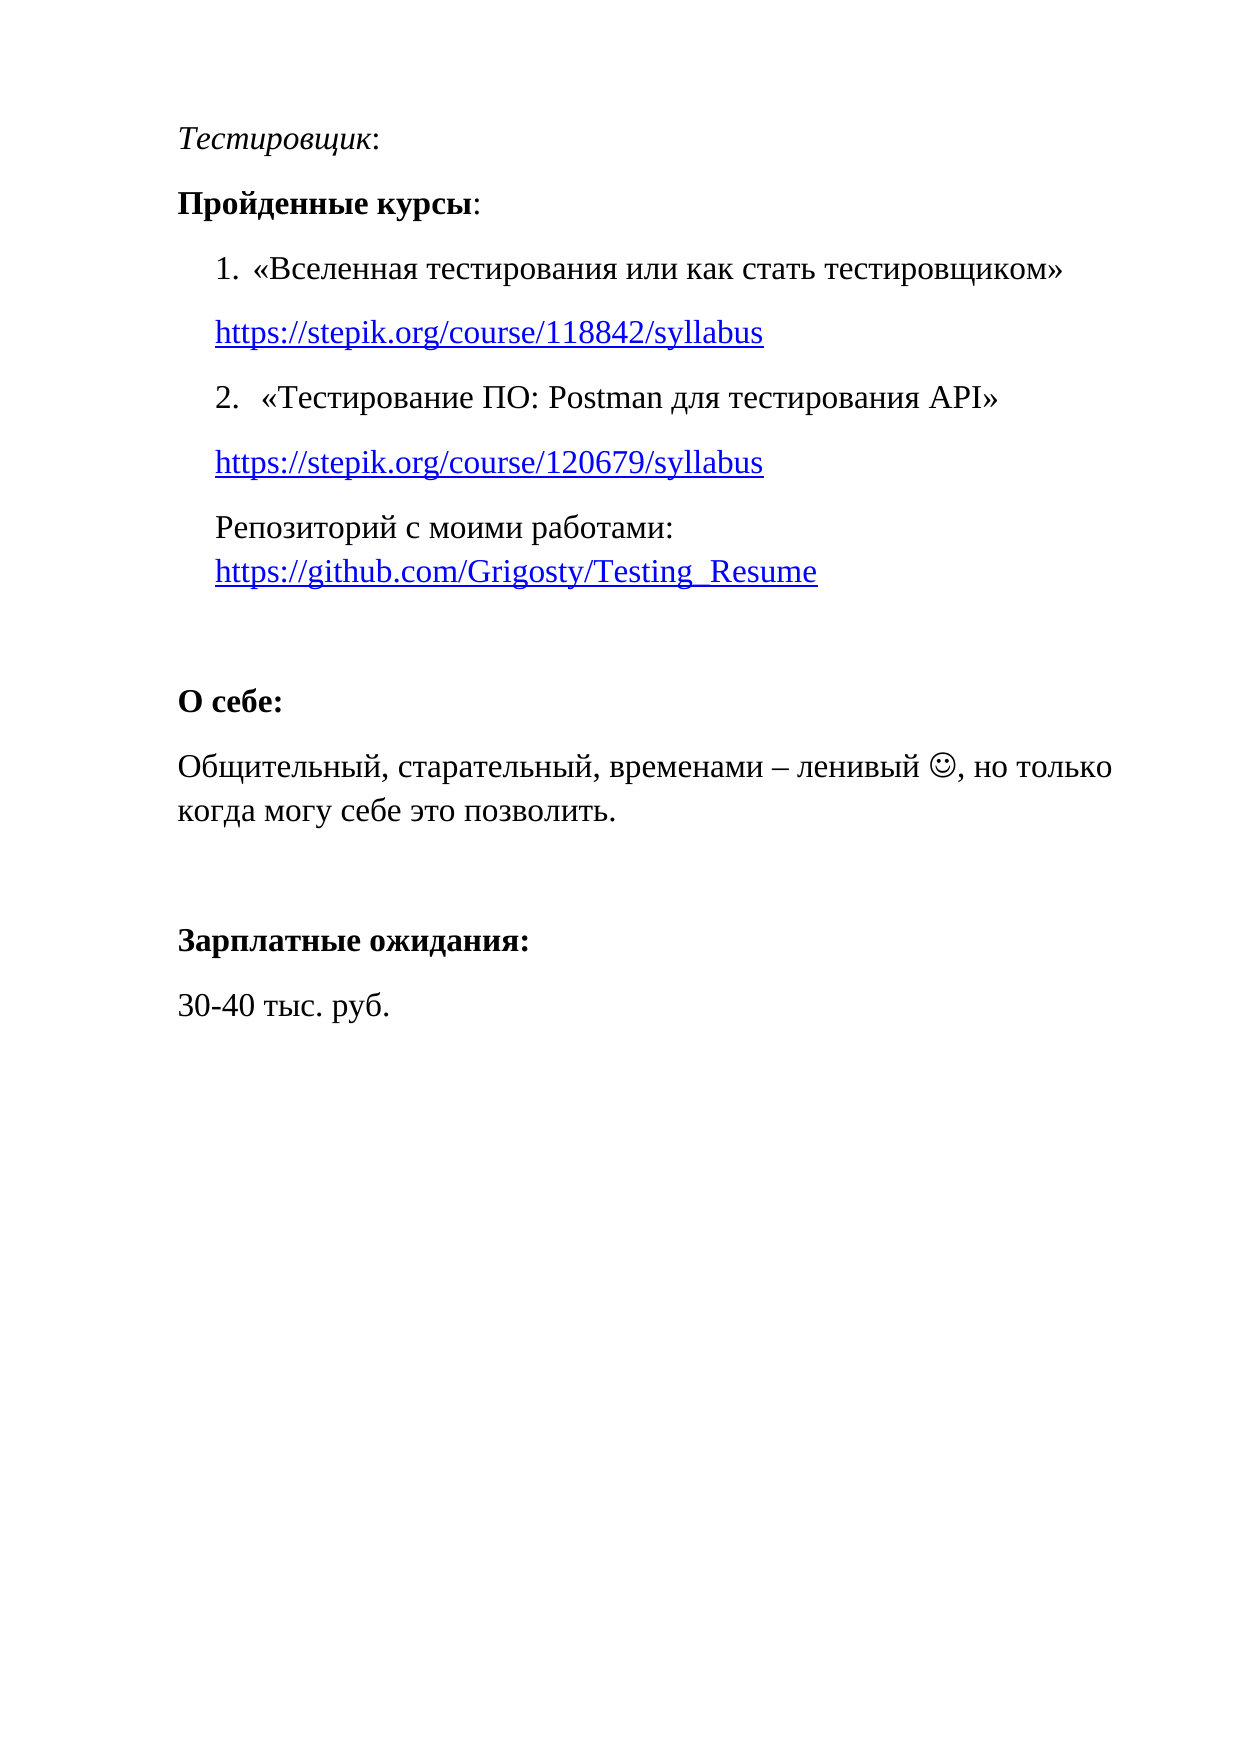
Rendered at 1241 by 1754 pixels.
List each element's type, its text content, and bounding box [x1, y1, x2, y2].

text О себе: [177, 681, 1152, 720]
list «Тестирование ПО: Postman для тестирования API» [215, 378, 1152, 416]
text https://stepik.org/course/120679/syllabus [215, 443, 1152, 481]
list «Вселенная тестирования или как стать тестировщиком» [215, 248, 1152, 286]
text Тестировщик: [177, 118, 1152, 156]
text Общительный, старательный, временами – ленивый , но только когда могу себе это позволить. [177, 746, 1152, 829]
text 30-40 тыс. руб. [177, 985, 1152, 1023]
text Репозиторий с моими работами: https://github.com/Grigosty/Testing_Resume [215, 507, 1152, 590]
text Зарплатные ожидания: [177, 920, 1152, 958]
text Пройденные курсы: [177, 183, 1152, 221]
text https://stepik.org/course/118842/syllabus [215, 313, 1152, 351]
